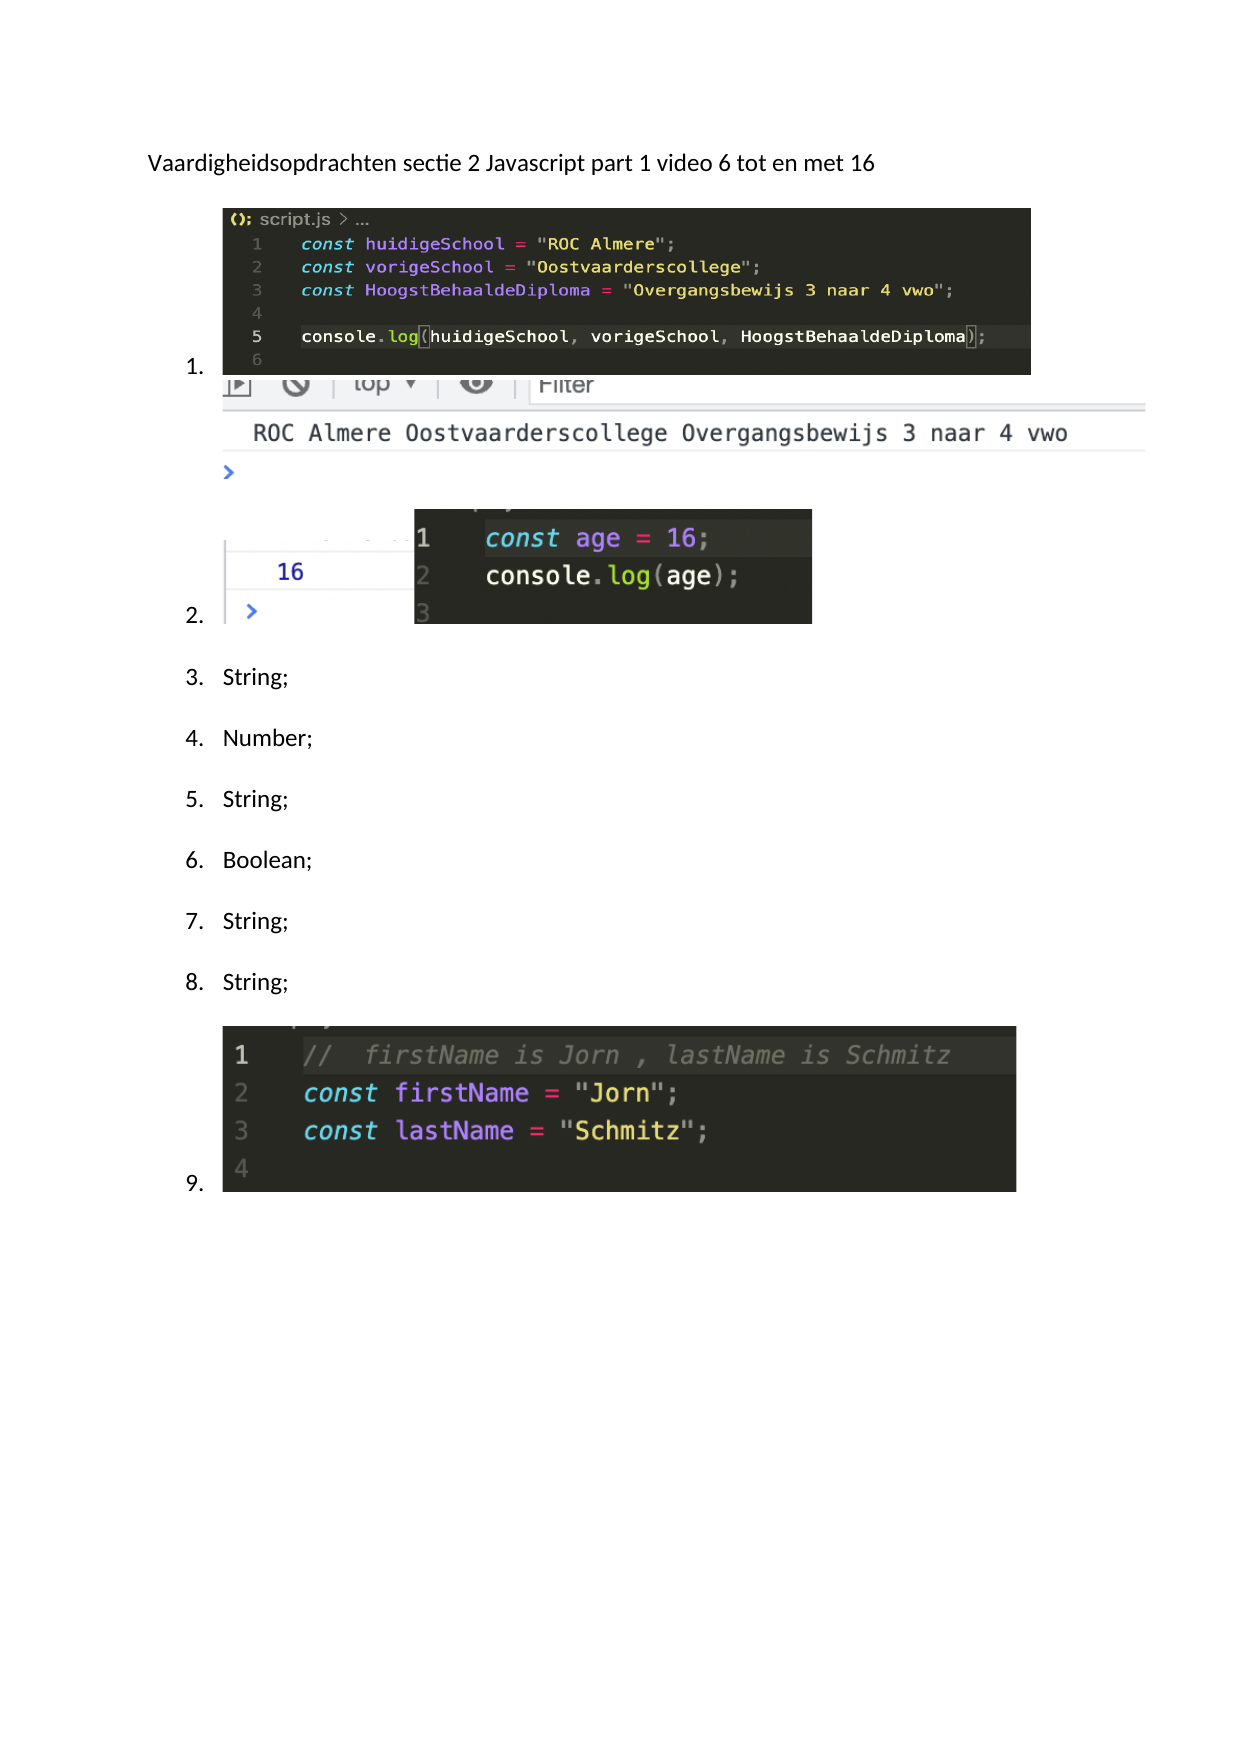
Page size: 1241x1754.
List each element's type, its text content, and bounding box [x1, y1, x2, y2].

picture [222, 509, 813, 624]
text Vaardigheidsopdrachten sectie 2 Javascript part 1 video 6 tot en met 16 [148, 148, 1093, 178]
list Number; [185, 722, 1093, 752]
list String; [185, 905, 1093, 935]
list Boolean; [185, 844, 1093, 874]
picture [222, 208, 1031, 375]
list String; [185, 661, 1093, 691]
picture [222, 1026, 1017, 1192]
list String; [185, 966, 1093, 996]
picture [222, 380, 1146, 479]
list String; [185, 783, 1093, 813]
